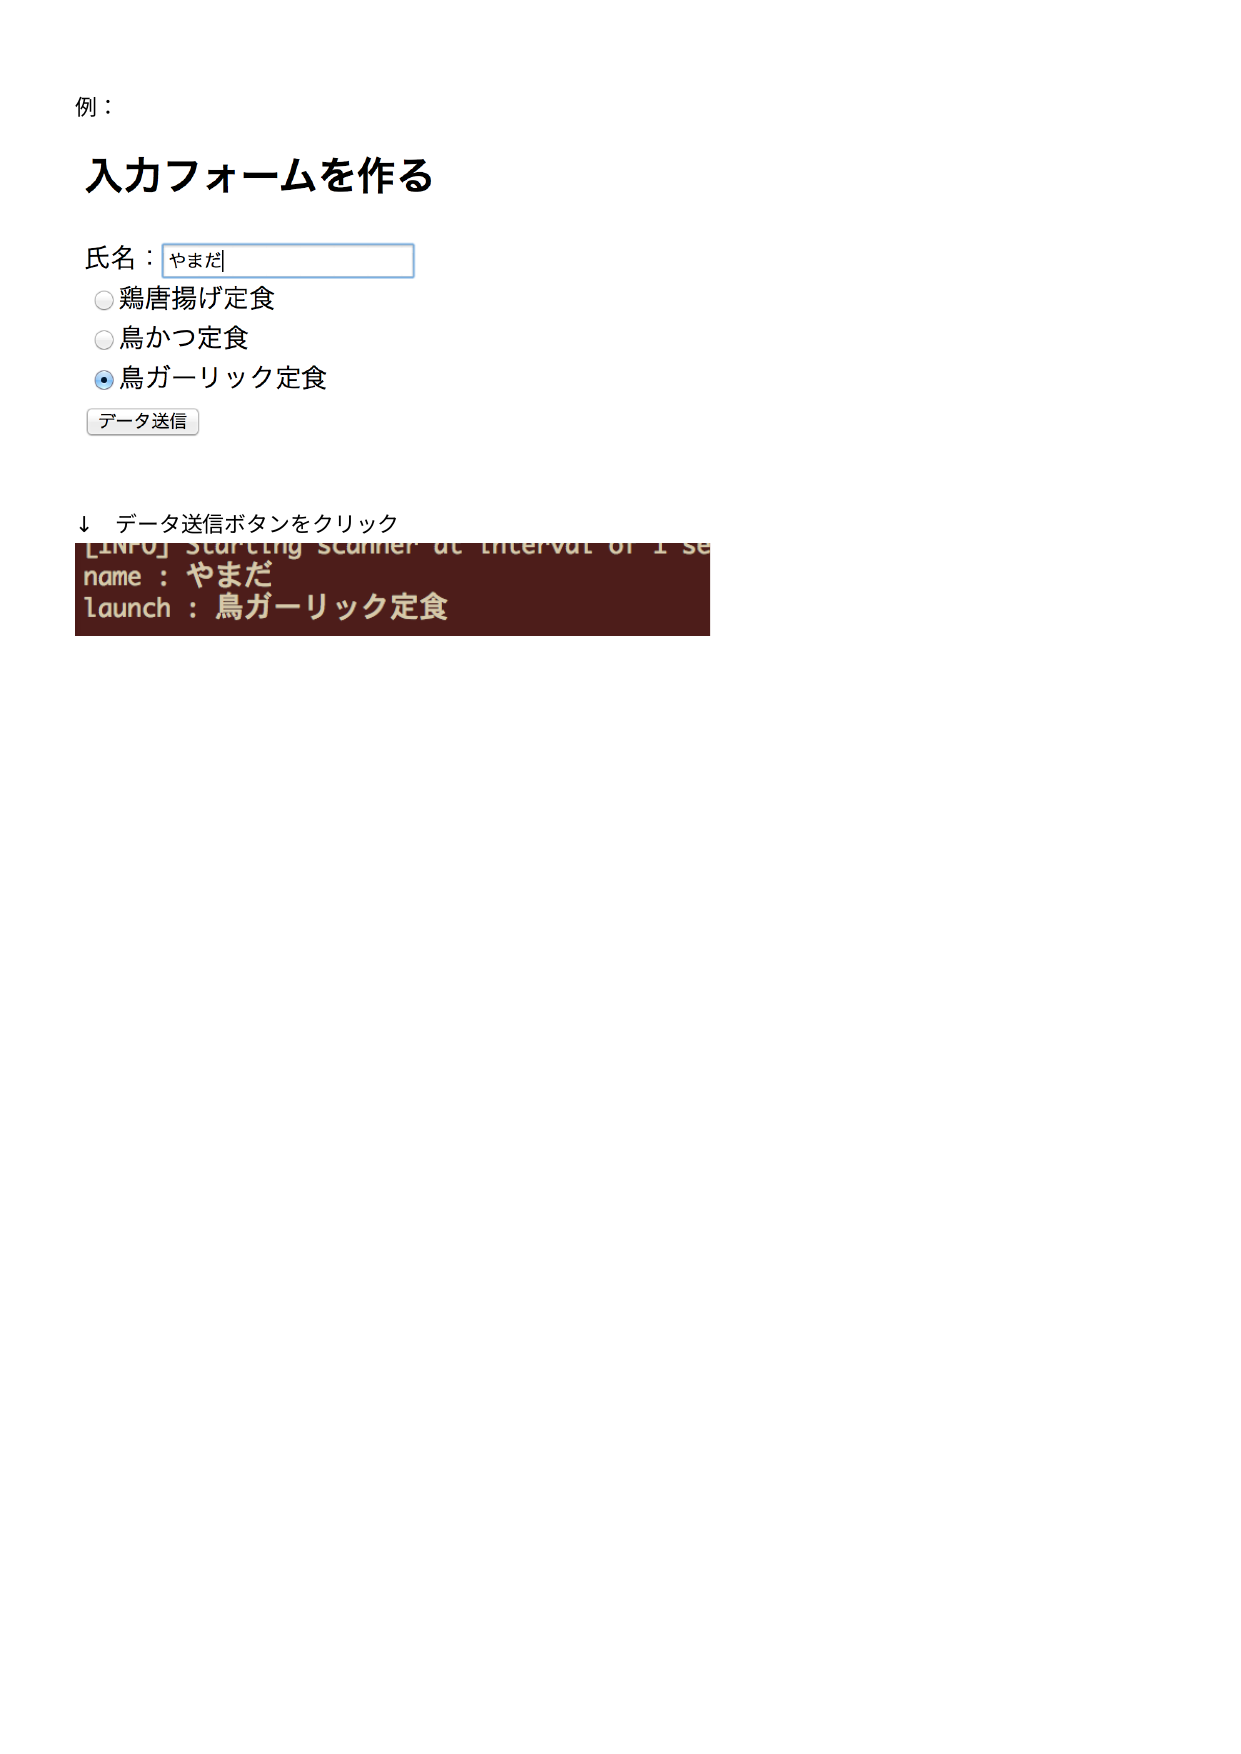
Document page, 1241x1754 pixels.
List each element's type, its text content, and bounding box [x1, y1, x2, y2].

text 例： [75, 85, 1165, 127]
text ↓ データ送信ボタンをクリック [75, 502, 1165, 544]
picture [75, 543, 711, 636]
picture [75, 127, 544, 469]
